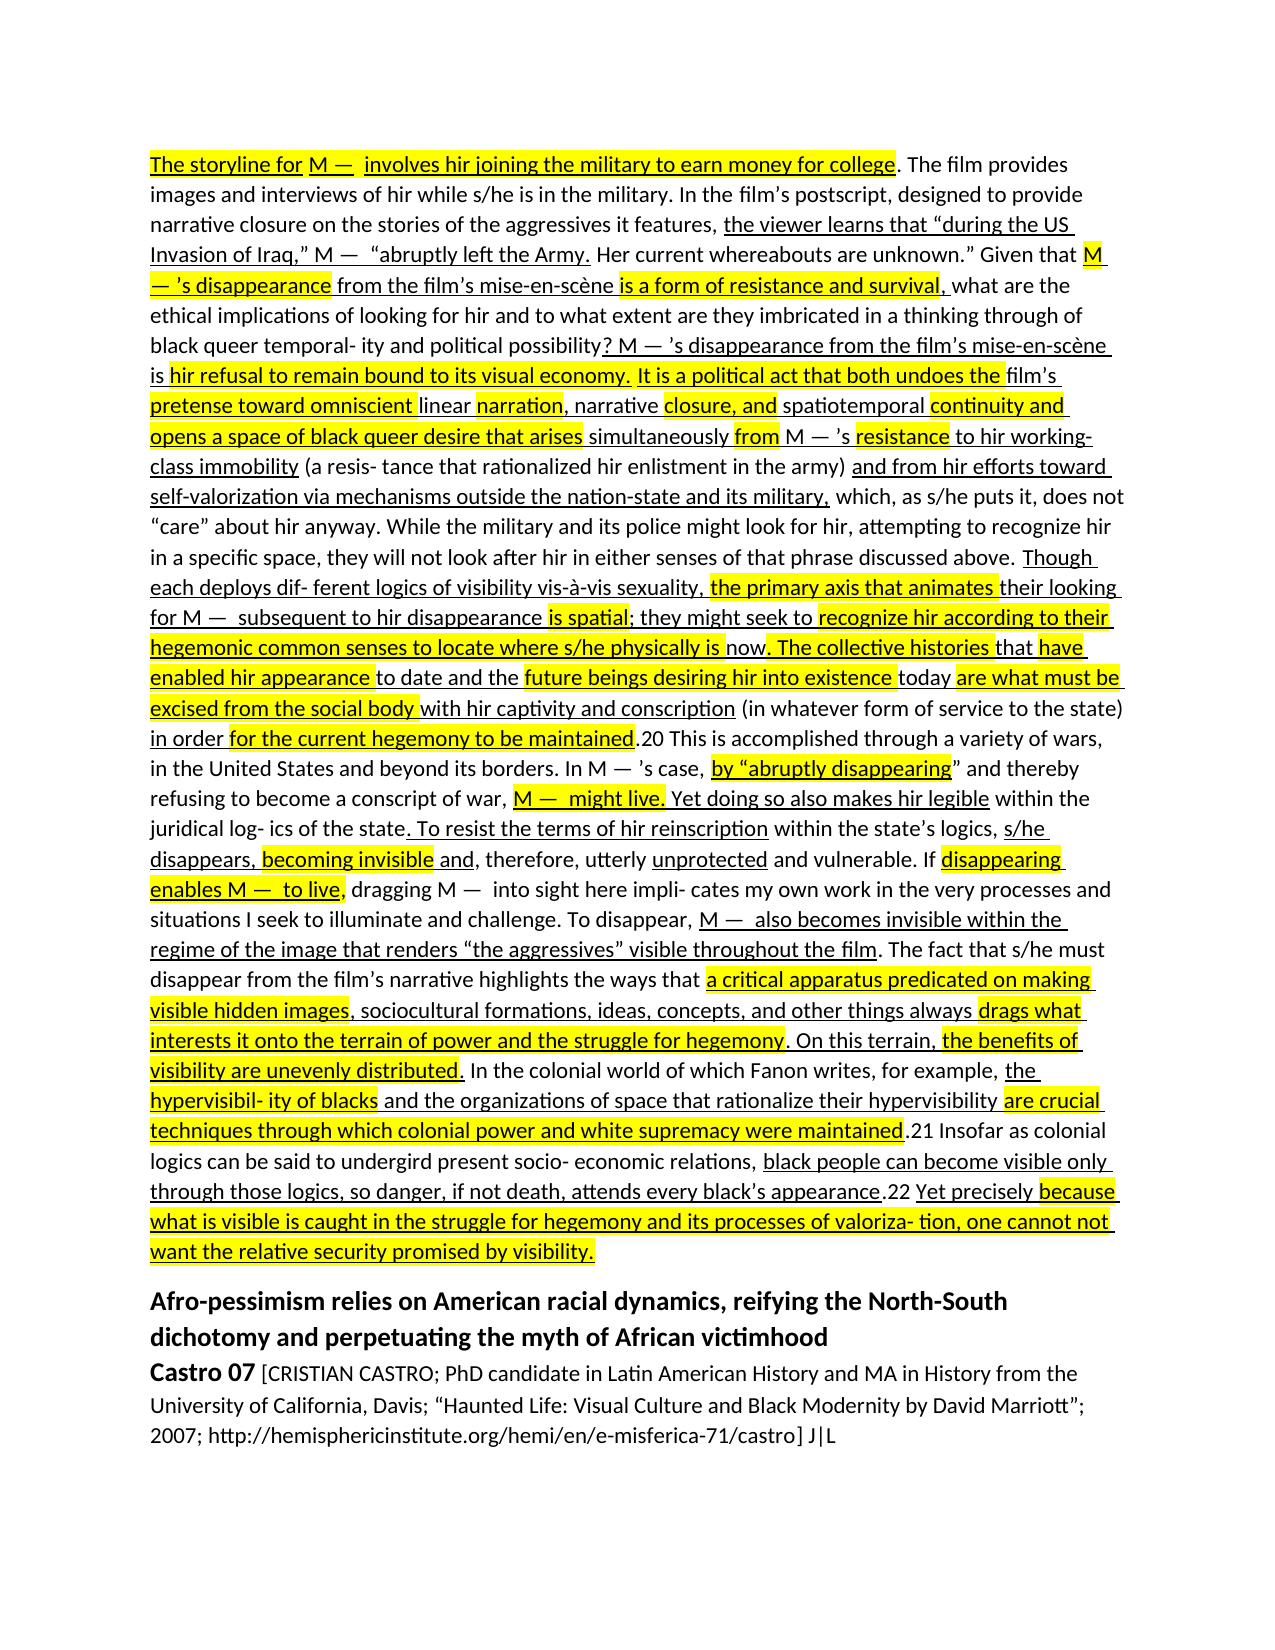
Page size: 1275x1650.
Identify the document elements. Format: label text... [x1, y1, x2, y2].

text Castro 07 [CRISTIAN CASTRO; PhD candidate in Latin American History and MA in History from the University of California, Davis; “Haunted Life: Visual Culture and Black Modernity by David Marriott”; 2007; http://hemisphericinstitute.org/hemi/en/e-misferica-71/castro] J|L [150, 1356, 1125, 1449]
text The storyline for M — involves hir joining the military to earn money for college. The ﬁlm provides images and interviews of hir while s/he is in the military. In the ﬁlm’s postscript, designed to provide narrative closure on the stories of the aggressives it features, the viewer learns that “during the US Invasion of Iraq,” M — “abruptly left the Army. Her current whereabouts are unknown.” Given that M — ’s disappearance from the ﬁlm’s mise-en-scène is a form of resistance and survival, what are the ethical implications of looking for hir and to what extent are they imbricated in a thinking through of black queer temporal- ity and political possibility? M — ’s disappearance from the ﬁlm’s mise-en-scène is hir refusal to remain bound to its visual economy. It is a political act that both undoes the ﬁlm’s pretense toward omniscient linear narration, narrative closure, and spatiotemporal continuity and opens a space of black queer desire that arises simultaneously from M — ’s resistance to hir working-class immobility (a resis- tance that rationalized hir enlistment in the army) and from hir efforts toward self-valorization via mechanisms outside the nation-state and its military, which, as s/he puts it, does not “care” about hir anyway. While the military and its police might look for hir, attempting to recognize hir in a speciﬁc space, they will not look after hir in either senses of that phrase discussed above. Though each deploys dif- ferent logics of visibility vis-à-vis sexuality, the primary axis that animates their looking for M — subsequent to hir disappearance is spatial; they might seek to recognize hir according to their hegemonic common senses to locate where s/he physically is now. The collective histories that have enabled hir appearance to date and the future beings desiring hir into existence today are what must be excised from the social body with hir captivity and conscription (in whatever form of service to the state) in order for the current hegemony to be maintained.20 This is accomplished through a variety of wars, in the United States and beyond its borders. In M — ’s case, by “abruptly disappearing” and thereby refusing to become a conscript of war, M — might live. Yet doing so also makes hir legible within the juridical log- ics of the state. To resist the terms of hir reinscription within the state’s logics, s/he disappears, becoming invisible and, therefore, utterly unprotected and vulnerable. If disappearing enables M — to live, dragging M — into sight here impli- cates my own work in the very processes and situations I seek to illuminate and challenge. To disappear, M — also becomes invisible within the regime of the image that renders “the aggressives” visible throughout the ﬁlm. The fact that s/he must disappear from the ﬁlm’s narrative highlights the ways that a critical apparatus predicated on making visible hidden images, sociocultural formations, ideas, concepts, and other things always drags what interests it onto the terrain of power and the struggle for hegemony. On this terrain, the beneﬁts of visibility are unevenly distributed. In the colonial world of which Fanon writes, for example, the hypervisibil- ity of blacks and the organizations of space that rationalize their hypervisibility are crucial techniques through which colonial power and white supremacy were maintained.21 Insofar as colonial logics can be said to undergird present socio- economic relations, black people can become visible only through those logics, so danger, if not death, attends every black’s appearance.22 Yet precisely because what is visible is caught in the struggle for hegemony and its processes of valoriza- tion, one cannot not want the relative security promised by visibility. [150, 689, 1125, 1266]
subtitle Afro-pessimism relies on American racial dynamics, reifying the North-South dichotomy and perpetuating the myth of African victimhood [150, 1284, 1125, 1353]
text The storyline for M — involves hir joining the military to earn money for college. The ﬁlm provides images and interviews of hir while s/he is in the military. In the ﬁlm’s postscript, designed to provide narrative closure on the stories of the aggressives it features, the viewer learns that “during the US Invasion of Iraq,” M — “abruptly left the Army. Her current whereabouts are unknown.” Given that M — ’s disappearance from the ﬁlm’s mise-en-scène is a form of resistance and survival, what are the ethical implications of looking for hir and to what extent are they imbricated in a thinking through of black queer temporal- ity and political possibility? M — ’s disappearance from the ﬁlm’s mise-en-scène is hir refusal to remain bound to its visual economy. It is a political act that both undoes the ﬁlm’s pretense toward omniscient linear narration, narrative closure, and spatiotemporal continuity and opens a space of black queer desire that arises simultaneously from M — ’s resistance to hir working-class immobility (a resis- tance that rationalized hir enlistment in the army) and from hir efforts toward self-valorization via mechanisms outside the nation-state and its military, which, as s/he puts it, does not “care” about hir anyway. While the military and its police might look for hir, attempting to recognize hir in a speciﬁc space, they will not look after hir in either senses of that phrase discussed above. Though each deploys dif- ferent logics of visibility vis-à-vis sexuality, the primary axis that animates their looking for M — subsequent to hir disappearance is spatial; they might seek to recognize hir according to their hegemonic common senses to locate where s/he physically is now. The collective histories that have enabled hir appearance to date and the future beings desiring hir into existence today are what must be excised from the social body with hir captivity and conscription (in whatever form of service to the state) in order for the current hegemony to be maintained.20 This is accomplished through a variety of wars, in the United States and beyond its borders. In M — ’s case, by “abruptly disappearing” and thereby refusing to become a conscript of war, M — might live. Yet doing so also makes hir legible within the juridical log- ics of the state. To resist the terms of hir reinscription within the state’s logics, s/he disappears, becoming invisible and, therefore, utterly unprotected and vulnerable. If disappearing enables M — to live, dragging M — into sight here impli- cates my own work in the very processes and situations I seek to illuminate and challenge. To disappear, M — also becomes invisible within the regime of the image that renders “the aggressives” visible throughout the ﬁlm. The fact that s/he must disappear from the ﬁlm’s narrative highlights the ways that a critical apparatus predicated on making visible hidden images, sociocultural formations, ideas, concepts, and other things always drags what interests it onto the terrain of power and the struggle for hegemony. On this terrain, the beneﬁts of visibility are unevenly distributed. In the colonial world of which Fanon writes, for example, the hypervisibil- ity of blacks and the organizations of space that rationalize their hypervisibility are crucial techniques through which colonial power and white supremacy were maintained.21 Insofar as colonial logics can be said to undergird present socio- economic relations, black people can become visible only through those logics, so danger, if not death, attends every black’s appearance.22 Yet precisely because what is visible is caught in the struggle for hegemony and its processes of valoriza- tion, one cannot not want the relative security promised by visibility. [150, 150, 1125, 688]
